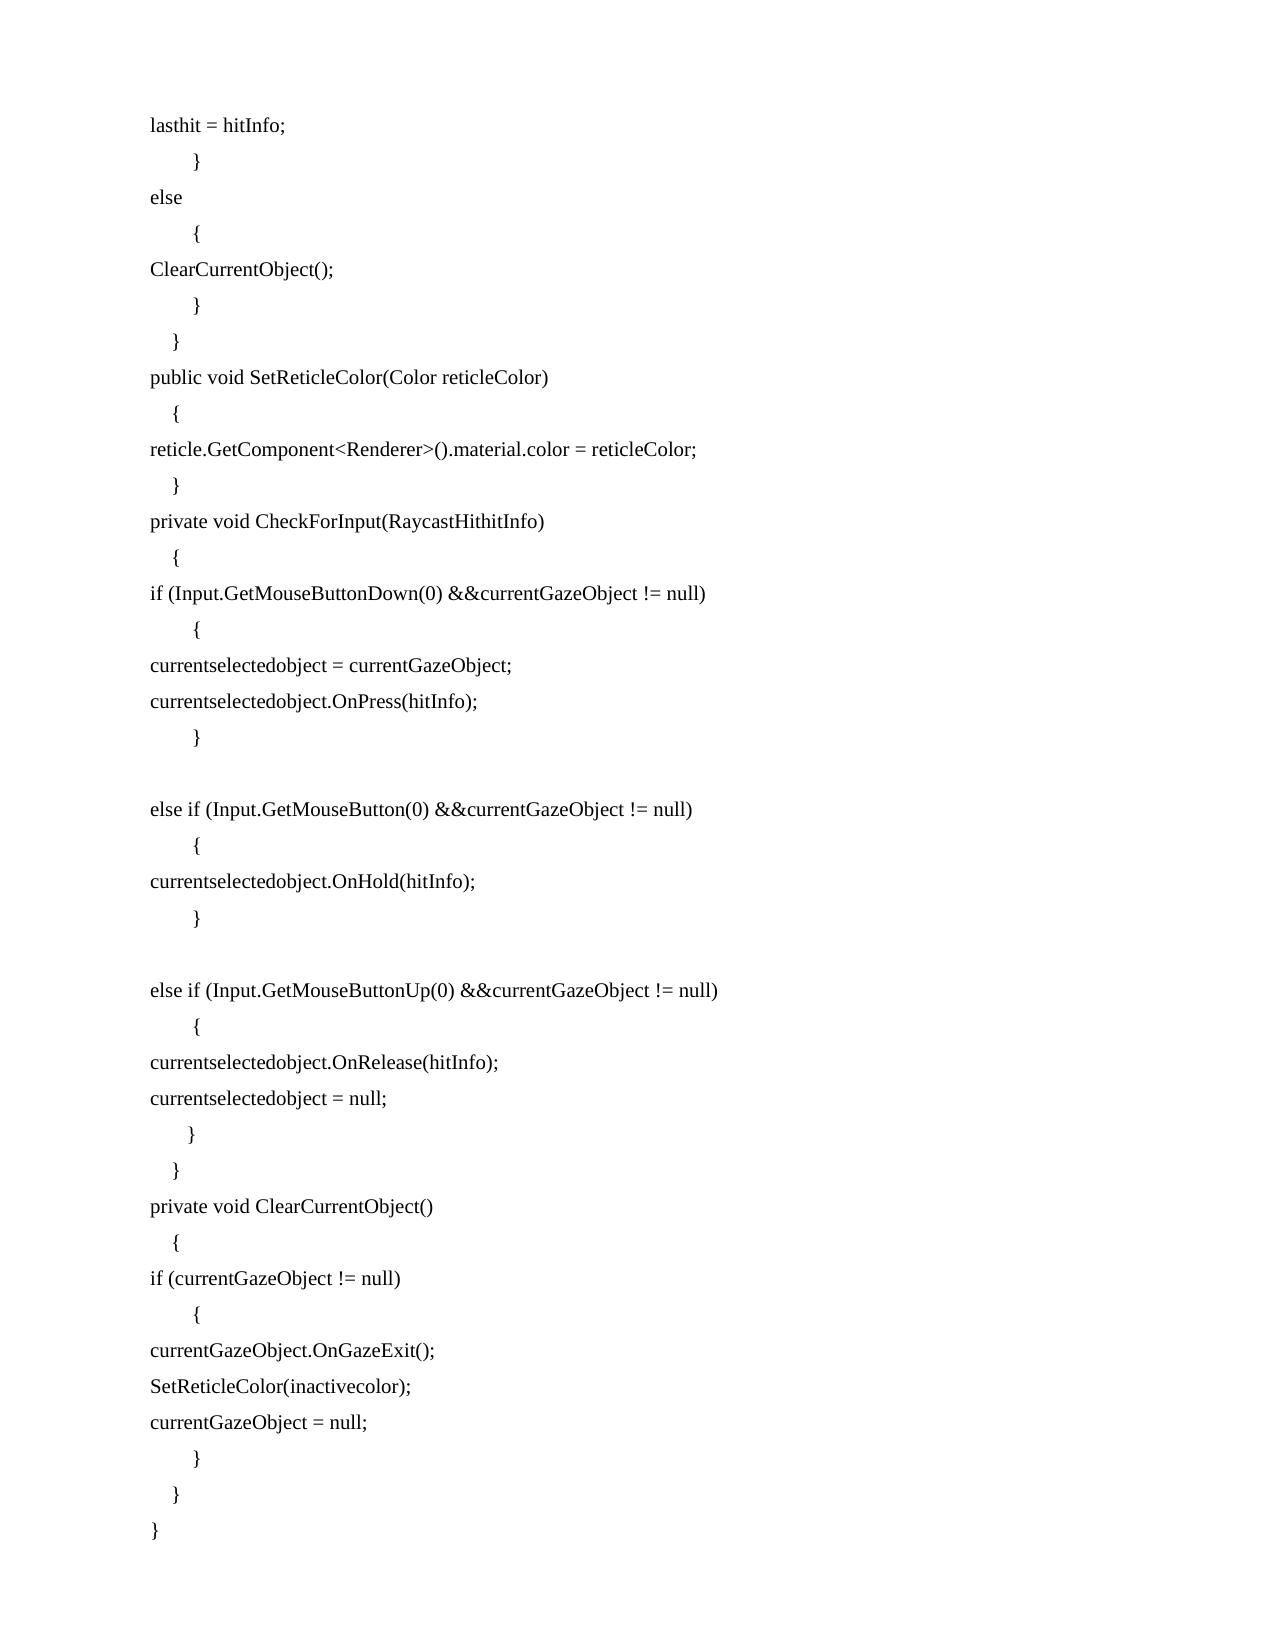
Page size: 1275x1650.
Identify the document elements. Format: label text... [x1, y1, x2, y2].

text reticle.GetComponent<Renderer>().material.color = reticleColor; [150, 437, 1155, 461]
text } [150, 1446, 1155, 1470]
text { [150, 545, 1155, 569]
text ClearCurrentObject(); [150, 257, 1155, 281]
text currentselectedobject.OnPress(hitInfo); [150, 689, 1155, 713]
text SetReticleColor(inactivecolor); [150, 1374, 1155, 1398]
text } [150, 329, 1155, 353]
text else [150, 184, 1155, 209]
text } [150, 1122, 1155, 1146]
text private void ClearCurrentObject() [150, 1194, 1155, 1218]
text currentGazeObject.OnGazeExit(); [150, 1338, 1155, 1362]
text currentGazeObject = null; [150, 1410, 1155, 1434]
text { [150, 401, 1155, 425]
text if (Input.GetMouseButtonDown(0) &&currentGazeObject != null) [150, 581, 1155, 605]
text currentselectedobject = currentGazeObject; [150, 653, 1155, 677]
text } [150, 1482, 1155, 1506]
text { [150, 1230, 1155, 1254]
text } [150, 1518, 1155, 1542]
text else if (Input.GetMouseButtonUp(0) &&currentGazeObject != null) [150, 977, 1155, 1002]
text currentselectedobject = null; [150, 1086, 1155, 1110]
text { [150, 833, 1155, 857]
text { [150, 617, 1155, 641]
text } [150, 725, 1155, 749]
text { [150, 1302, 1155, 1326]
text else if (Input.GetMouseButton(0) &&currentGazeObject != null) [150, 797, 1155, 821]
text currentselectedobject.OnHold(hitInfo); [150, 869, 1155, 893]
text { [150, 1013, 1155, 1038]
text { [150, 221, 1155, 245]
text lasthit = hitInfo; [150, 112, 1155, 137]
text currentselectedobject.OnRelease(hitInfo); [150, 1049, 1155, 1074]
text } [150, 905, 1155, 929]
text } [150, 1158, 1155, 1182]
text private void CheckForInput(RaycastHithitInfo) [150, 509, 1155, 533]
text } [150, 473, 1155, 497]
text } [150, 293, 1155, 317]
text if (currentGazeObject != null) [150, 1266, 1155, 1290]
text } [150, 148, 1155, 173]
text public void SetReticleColor(Color reticleColor) [150, 365, 1155, 389]
